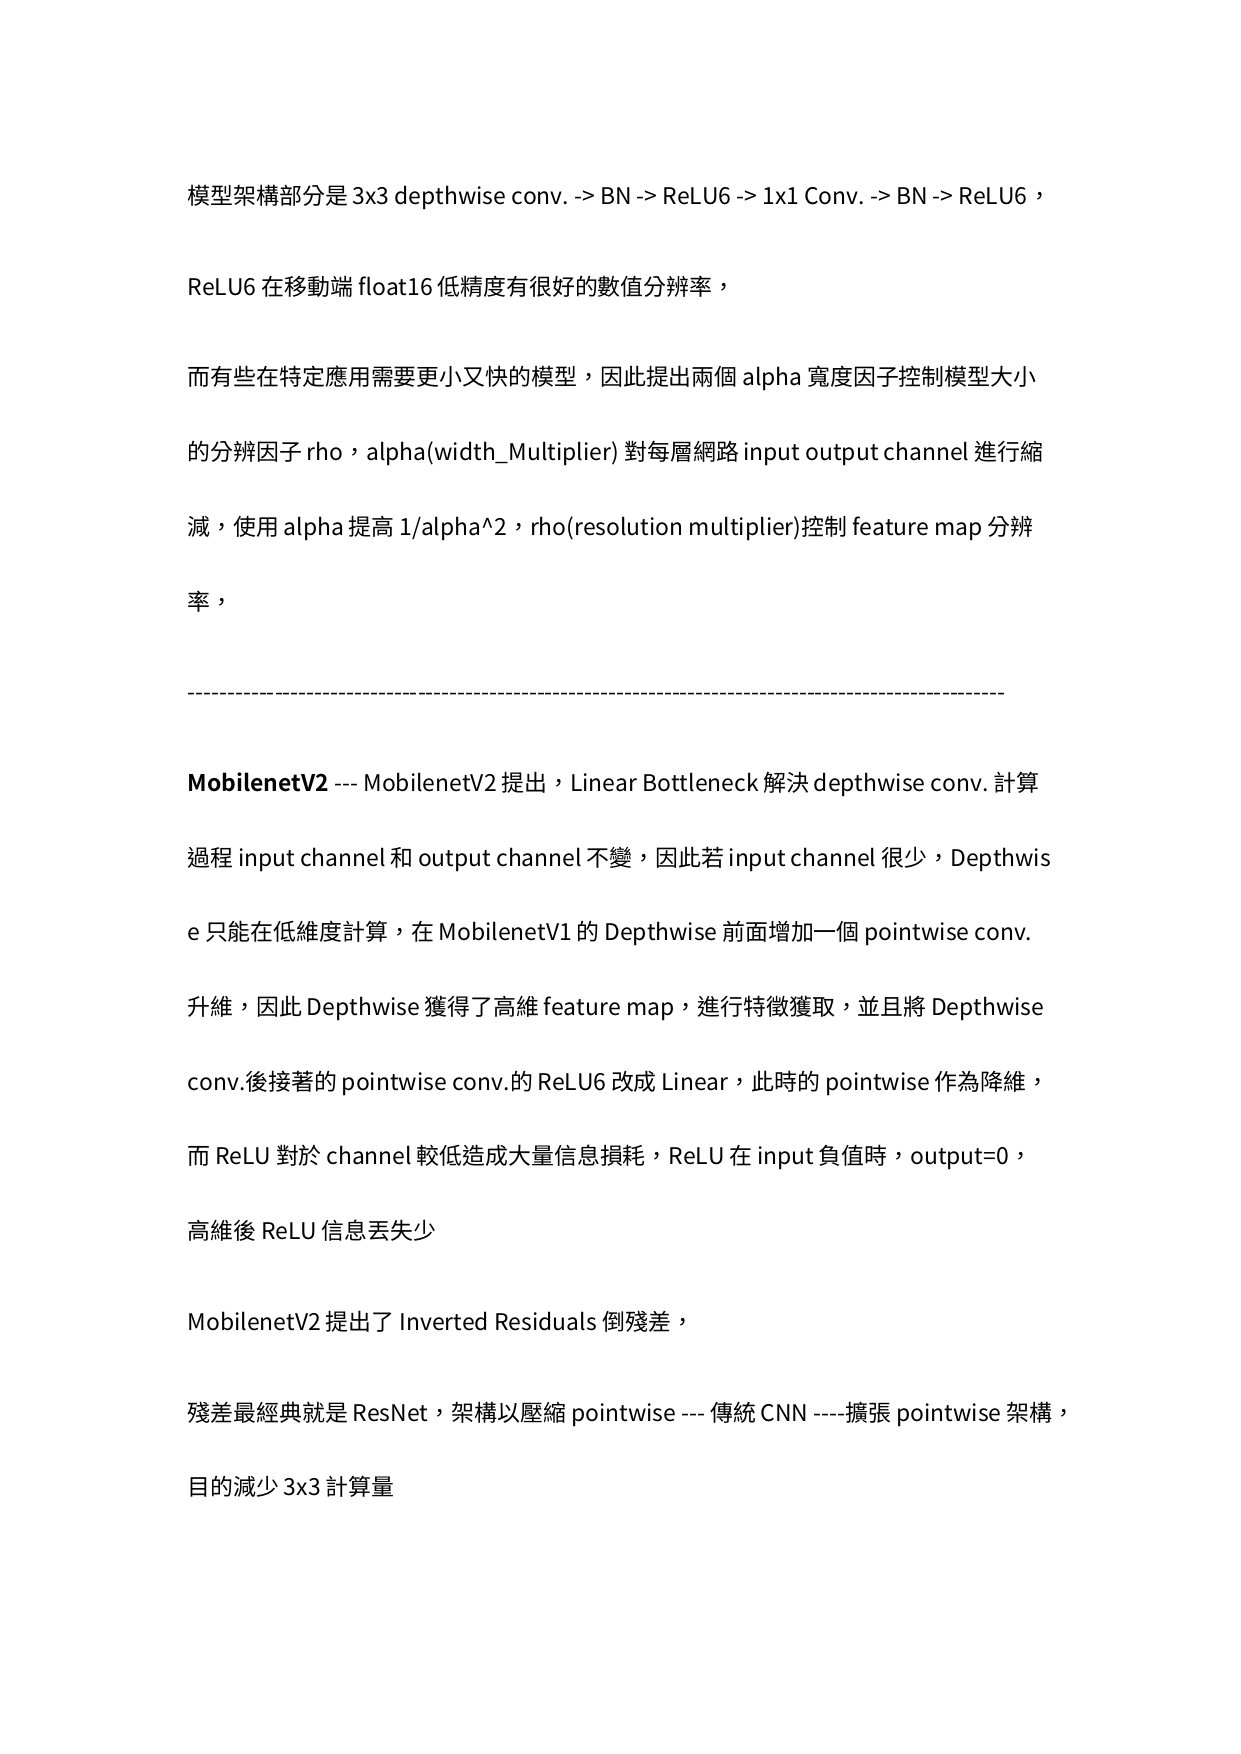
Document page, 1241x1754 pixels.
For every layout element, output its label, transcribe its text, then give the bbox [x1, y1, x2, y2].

text ------------------------------------------------------------------------------------------------------- [187, 658, 1053, 723]
text MobilenetV2提出了 Inverted Residuals 倒殘差， [187, 1288, 1053, 1353]
text ReLU6在移動端 float16低精度有很好的數值分辨率， [187, 253, 1053, 318]
text 模型架構部分是3x3 depthwise conv. -> BN -> ReLU6 -> 1x1 Conv. -> BN -> ReLU6， [187, 162, 1053, 227]
text 而有些在特定應用需要更小又快的模型，因此提出兩個alpha寬度因子控制模型大小的分辨因子rho，alpha(width_Multiplier) 對每層網路input output channel 進行縮減，使用alpha提高1/alpha^2，rho(resolution multiplier)控制feature map分辨率， [187, 343, 1053, 632]
text 殘差最經典就是ResNet，架構以壓縮 pointwise --- 傳統CNN ----擴張 pointwise 架構，目的減少3x3計算量 [187, 1378, 1053, 1518]
text MobilenetV2 --- MobilenetV2提出，Linear Bottleneck解決depthwise conv. 計算過程input channel和output channel不變，因此若input channel 很少，Depthwise只能在低維度計算，在MobilenetV1的Depthwise前面增加一個pointwise conv. 升維，因此Depthwise獲得了高維feature map，進行特徵獲取，並且將Depthwise conv.後接著的pointwise conv.的ReLU6改成Linear，此時的pointwise作為降維，而ReLU對於channel較低造成大量信息損耗，ReLU在input負值時，output=0，高維後ReLU信息丟失少 [187, 749, 1053, 1262]
